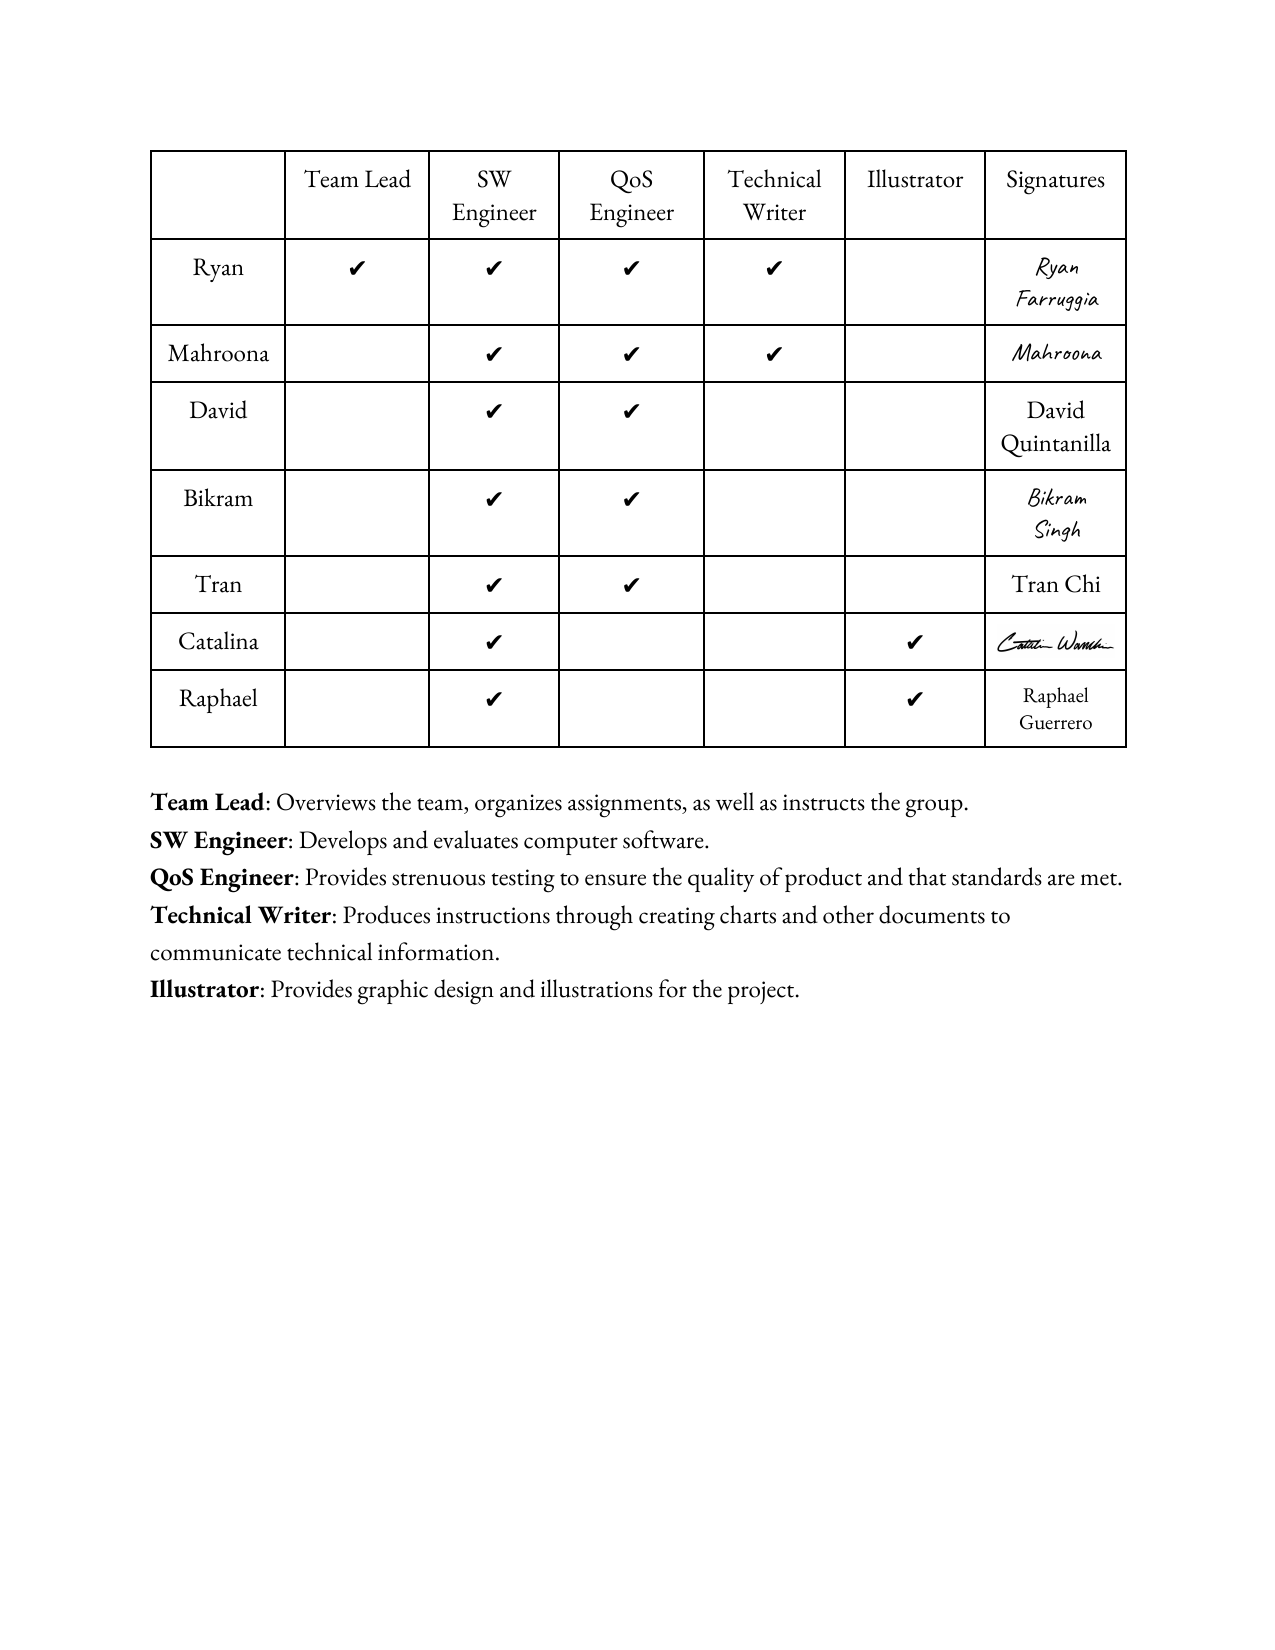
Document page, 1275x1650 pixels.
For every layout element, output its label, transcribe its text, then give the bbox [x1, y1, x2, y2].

table_cell David Quintanilla [986, 383, 1125, 469]
table_cell [846, 383, 984, 469]
table_cell [705, 471, 844, 555]
table_cell [846, 557, 984, 612]
text Team Lead: Overviews the team, organizes assignments, as well as instructs the group. [150, 786, 1125, 818]
table_cell ✔ [430, 240, 558, 324]
table_header [152, 152, 284, 238]
table_cell ✔ [560, 240, 703, 324]
table_cell [286, 326, 428, 381]
table_cell ✔ [705, 240, 844, 324]
table_cell [560, 671, 703, 746]
table_cell ✔ [430, 614, 558, 669]
table_cell [846, 240, 984, 324]
table_cell Ryan Farruggia [986, 240, 1125, 324]
table_cell ✔ [430, 671, 558, 746]
table_cell [286, 383, 428, 469]
table_cell [846, 326, 984, 381]
table_cell ✔ [846, 614, 984, 669]
table_cell [286, 614, 428, 669]
table_cell [705, 671, 844, 746]
table_cell ✔ [560, 383, 703, 469]
table_cell Tran Chi [986, 557, 1125, 612]
table_cell Raphael Guerrero [986, 671, 1125, 746]
table_cell [286, 671, 428, 746]
table_cell David [152, 383, 284, 469]
table_cell Bikram [152, 471, 284, 555]
table_cell Mahroona [986, 326, 1125, 381]
table_cell Mahroona [152, 326, 284, 381]
table_cell Tran [152, 557, 284, 612]
table_cell ✔ [430, 557, 558, 612]
text QoS Engineer: Provides strenuous testing to ensure the quality of product and that standards are met. [150, 860, 1125, 893]
table_header Signatures [986, 152, 1125, 238]
table_cell [286, 471, 428, 555]
table_header QoS Engineer [560, 152, 703, 238]
table_cell ✔ [430, 383, 558, 469]
table_cell Catalina [152, 614, 284, 669]
table_cell ✔ [560, 471, 703, 555]
table_cell ✔ [430, 326, 558, 381]
table_header Team Lead [286, 152, 428, 238]
table_cell [705, 383, 844, 469]
table_cell [846, 471, 984, 555]
table_cell ✔ [560, 326, 703, 381]
table_cell ✔ [846, 671, 984, 746]
table_header Illustrator [846, 152, 984, 238]
text Illustrator: Provides graphic design and illustrations for the project. [150, 973, 1125, 1005]
text Technical Writer: Produces instructions through creating charts and other documents to communicate technical information. [150, 898, 1125, 968]
picture [997, 624, 1115, 658]
table_cell ✔ [430, 471, 558, 555]
table_cell Bikram Singh [986, 471, 1125, 555]
table_cell [705, 614, 844, 669]
table_cell Ryan [152, 240, 284, 324]
text SW Engineer: Develops and evaluates computer software. [150, 823, 1125, 856]
table_cell ✔ [286, 240, 428, 324]
table_cell [560, 614, 703, 669]
table_cell [286, 557, 428, 612]
table_header SW Engineer [430, 152, 558, 238]
table_cell [986, 614, 1125, 669]
table_cell [705, 557, 844, 612]
table_cell Raphael [152, 671, 284, 746]
table_header Technical Writer [705, 152, 844, 238]
table_cell ✔ [560, 557, 703, 612]
table_cell ✔ [705, 326, 844, 381]
